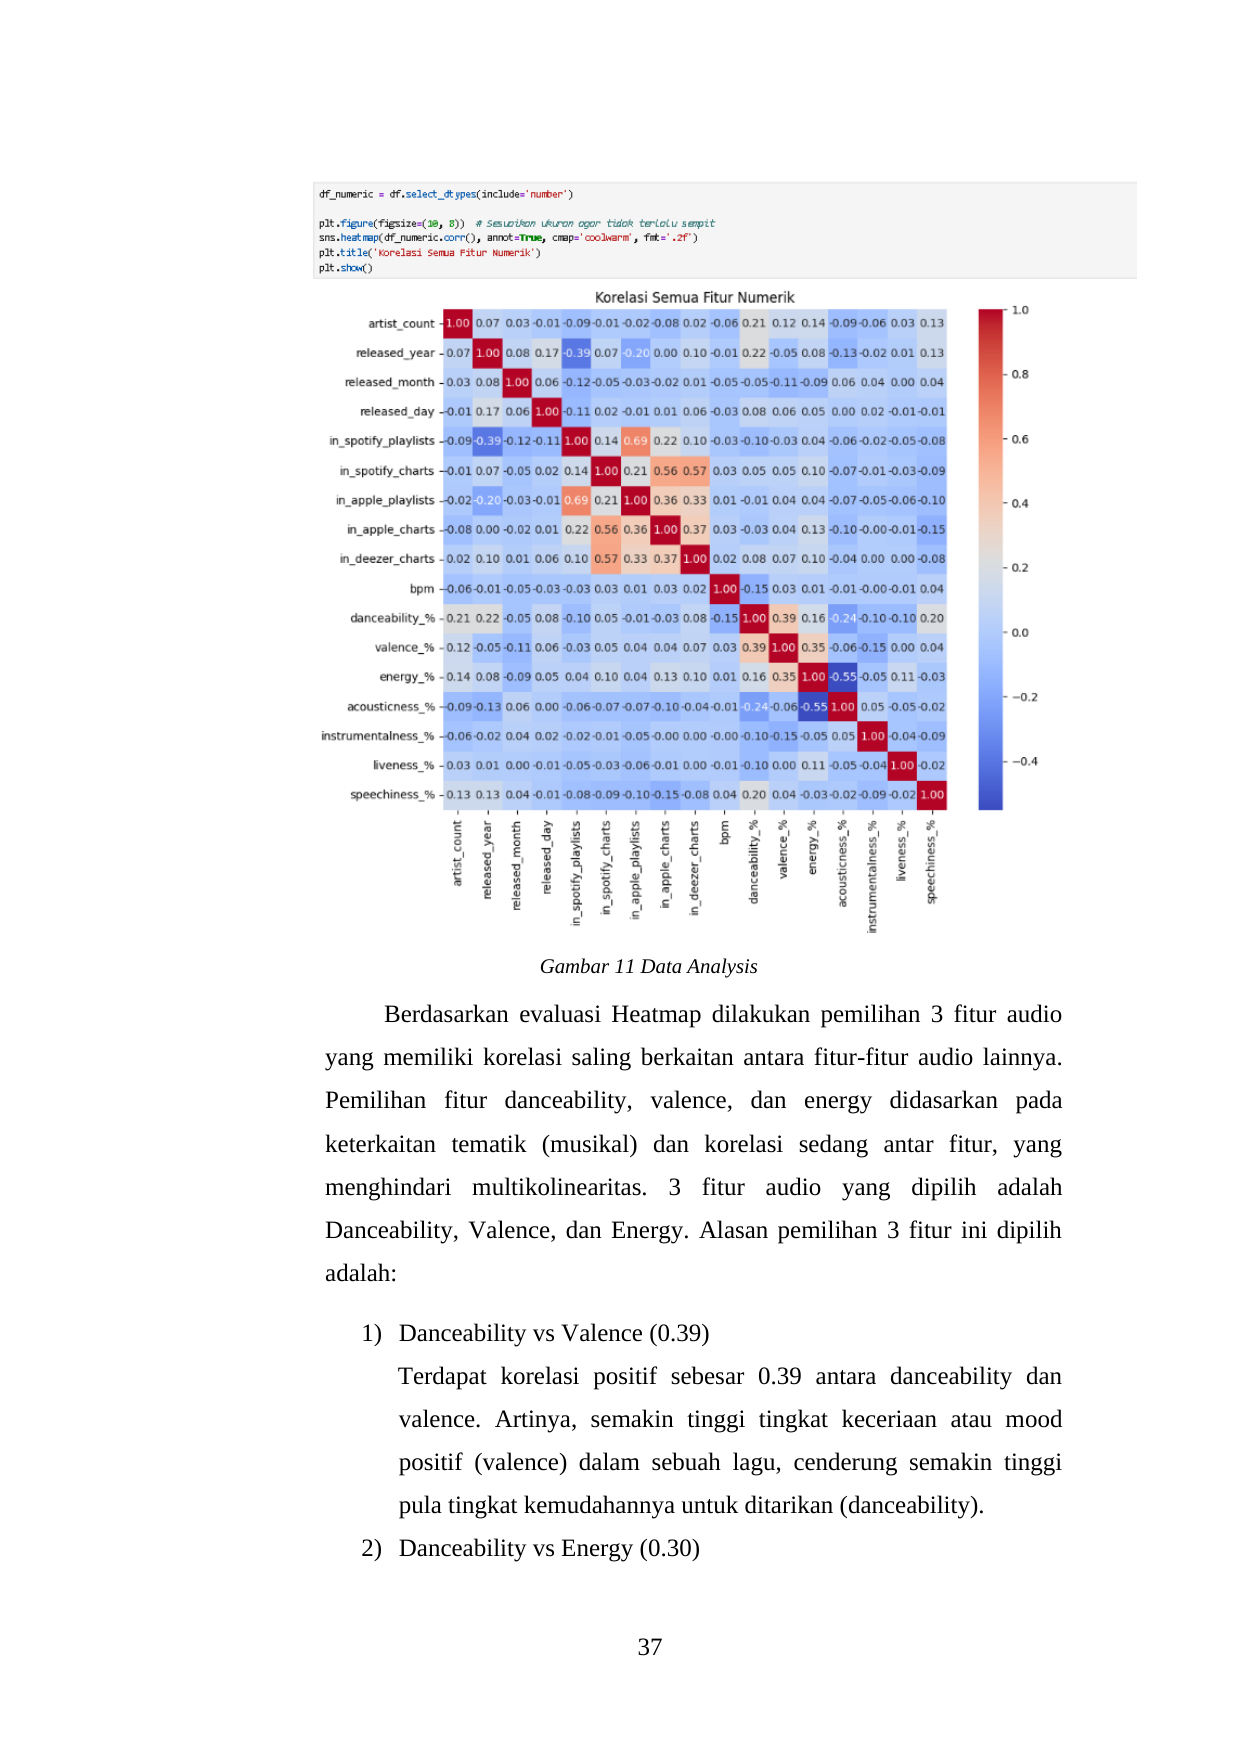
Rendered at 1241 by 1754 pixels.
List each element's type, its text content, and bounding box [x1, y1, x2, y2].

list Danceability vs Valence (0.39) [361, 1318, 1063, 1347]
list Danceability vs Energy (0.30) [361, 1533, 1063, 1562]
text Terdapat korelasi positif sebesar 0.39 antara danceability dan valence. Artinya, semakin tinggi tingkat keceriaan atau mood positif (valence) dalam sebuah lagu, cenderung semakin tinggi pula tingkat kemudahannya untuk ditarikan (danceability). [398, 1361, 1063, 1519]
text Berdasarkan evaluasi Heatmap dilakukan pemilihan 3 fitur audio yang memiliki korelasi saling berkaitan antara fitur-fitur audio lainnya. Pemilihan fitur danceability, valence, dan energy didasarkan pada keterkaitan tematik (musikal) dan korelasi sedang antar fitur, yang menghindari multikolinearitas. 3 fitur audio yang dipilih adalah Danceability, Valence, dan Energy. Alasan pemilihan 3 fitur ini dipilih adalah: [325, 999, 1063, 1287]
text Gambar 11 Data Analysis [236, 954, 1063, 978]
picture [310, 177, 1137, 936]
